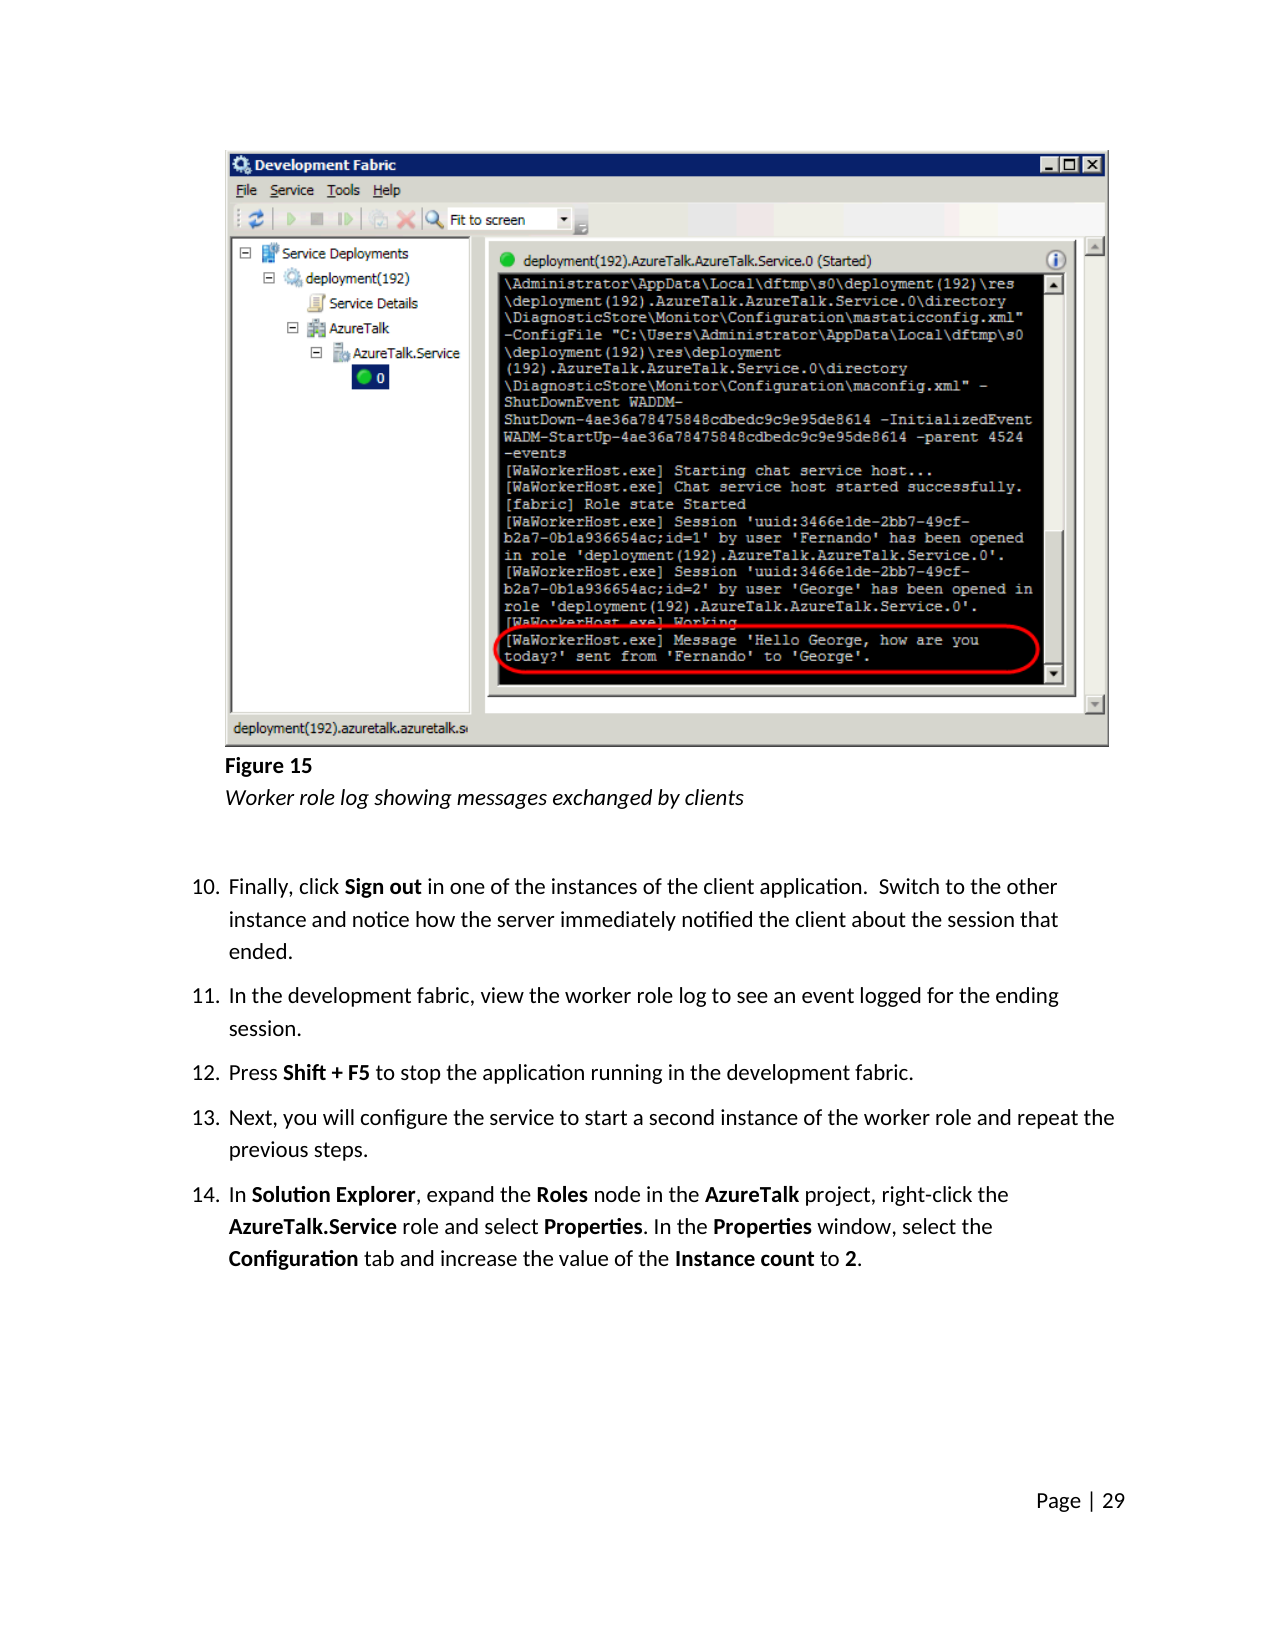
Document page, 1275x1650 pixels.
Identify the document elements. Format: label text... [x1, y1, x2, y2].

list Press Shift + F5 to stop the application running in the development fabric. [191, 1058, 1125, 1086]
picture [225, 150, 1109, 747]
list Finally, click Sign out in one of the instances of the client application. Switch to the other instance and notice how the server immediately notified the client about the session that ended. [191, 872, 1125, 965]
text Worker role log showing messages exchanged by clients [225, 783, 1125, 811]
list In the development fabric, view the worker role log to see an event logged for the ending session. [191, 982, 1125, 1042]
list Next, you will configure the service to start a second instance of the worker role and repeat the previous steps. [191, 1103, 1125, 1163]
list In Solution Explorer, expand the Roles node in the AzureTalk project, right-click the AzureTalk.Service role and select Properties. In the Properties window, select the Configuration tab and increase the value of the Instance count to 2. [191, 1180, 1125, 1272]
